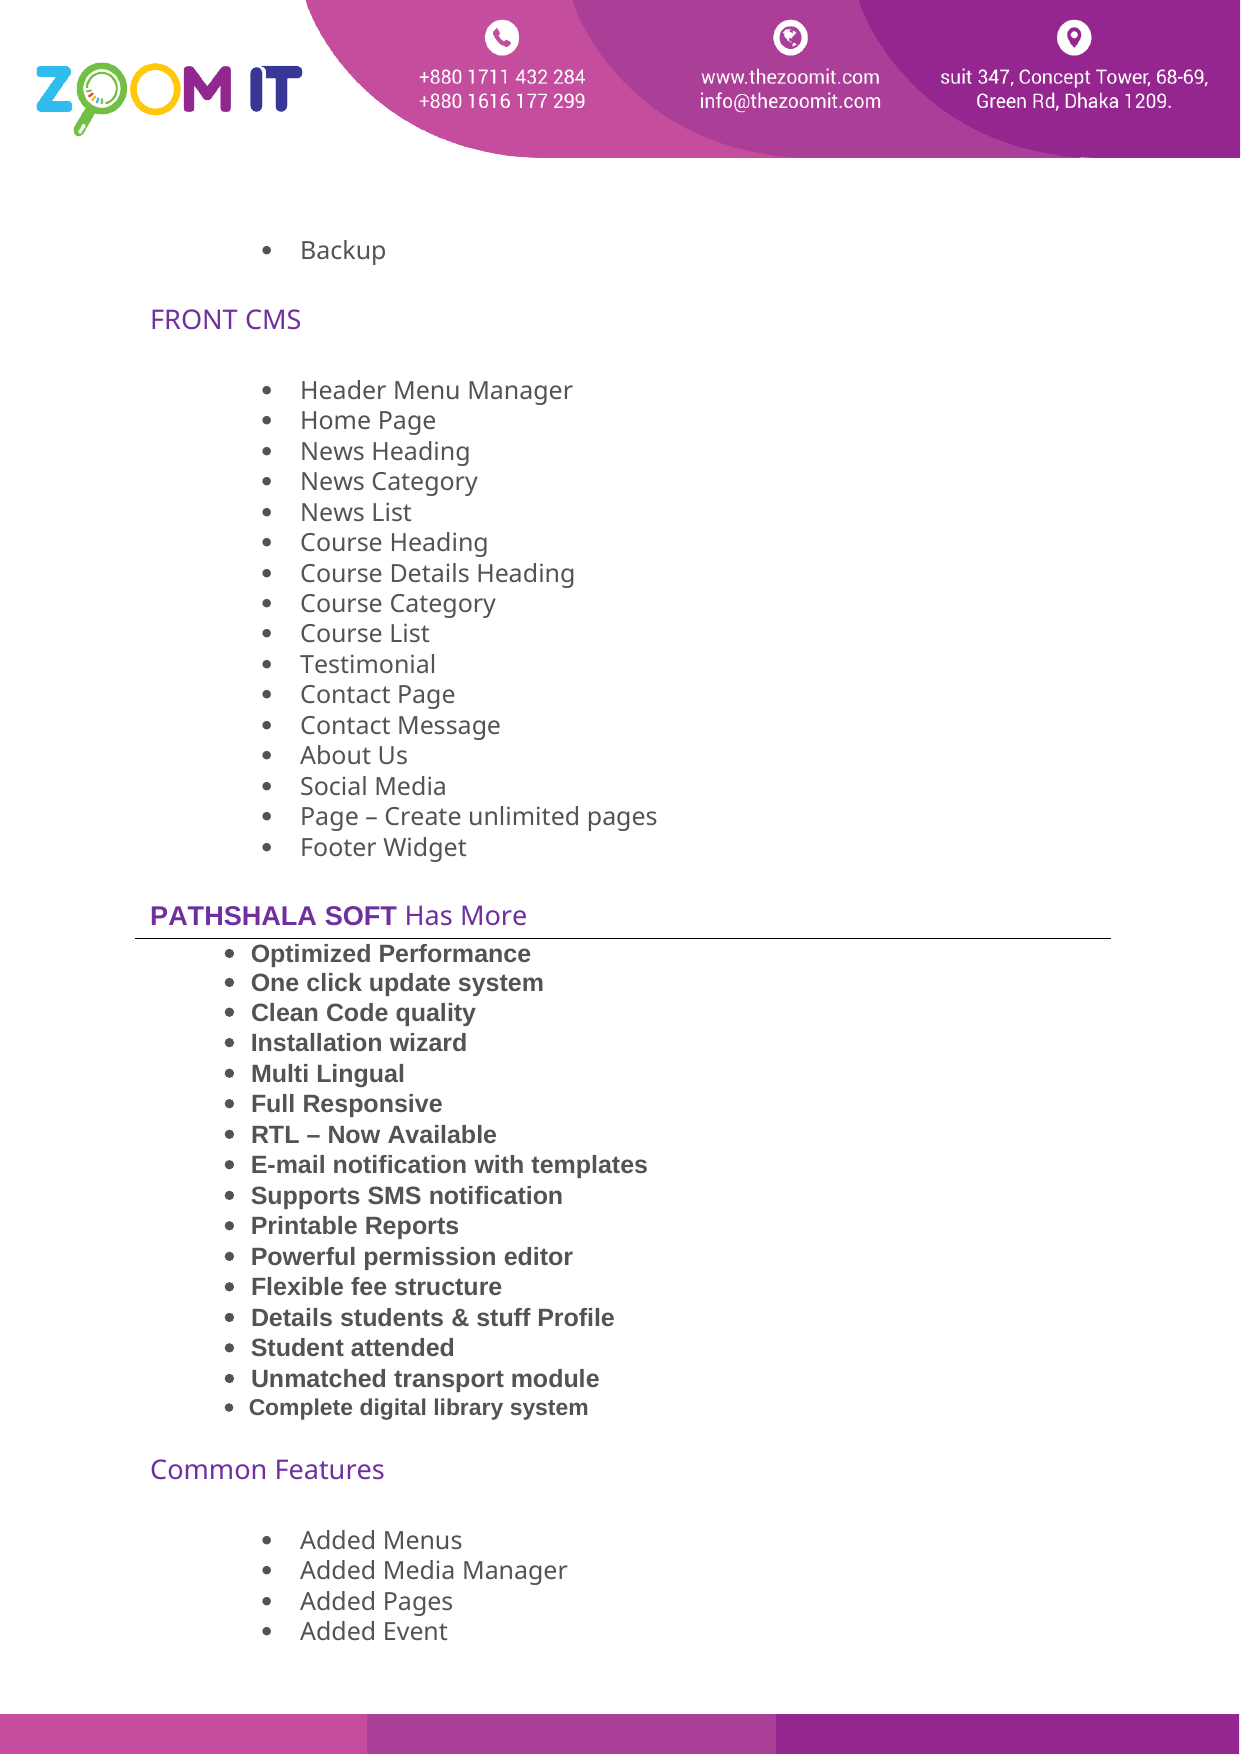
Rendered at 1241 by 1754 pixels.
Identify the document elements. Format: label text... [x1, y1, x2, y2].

list One click update system [225, 968, 1128, 997]
list RTL – Now Available [225, 1119, 1128, 1149]
list Added Event [262, 1616, 1128, 1647]
list Student attended [225, 1332, 1128, 1363]
list Footer Widget [262, 832, 1128, 862]
list Complete digital library system [225, 1393, 1128, 1421]
list Clean Code quality [225, 997, 1128, 1027]
list About Us [262, 741, 1128, 771]
list Course List [262, 619, 1128, 649]
list Course Category [262, 588, 1128, 619]
list Added Menus [262, 1525, 1128, 1555]
list Contact Message [262, 710, 1128, 741]
list Printable Reports [225, 1210, 1128, 1241]
list News Heading [262, 436, 1128, 466]
list Added Media Manager [262, 1555, 1128, 1586]
list Testimonial [262, 649, 1128, 679]
list Backup [262, 232, 1128, 266]
list News Category [262, 466, 1128, 497]
list E-mail notification with templates [225, 1149, 1128, 1180]
text PATHSHALA SOFT Has More [150, 897, 1128, 934]
list Course Details Heading [262, 558, 1128, 588]
list Social Media [262, 771, 1128, 801]
list Installation wizard [225, 1027, 1128, 1058]
list Powerful permission editor [225, 1241, 1128, 1271]
picture [36, 0, 1241, 158]
list Optimized Performance [225, 934, 1128, 968]
list Full Responsive [225, 1088, 1128, 1119]
picture [0, 1714, 1240, 1754]
list Multi Lingual [225, 1058, 1128, 1088]
list Course Heading [262, 527, 1128, 558]
list Unmatched transport module [225, 1363, 1128, 1393]
list News List [262, 497, 1128, 527]
list Contact Page [262, 679, 1128, 710]
list Details students & stuff Profile [225, 1302, 1128, 1332]
subtitle Common Features [150, 1451, 1128, 1488]
list Supports SMS notification [225, 1180, 1128, 1210]
list Header Menu Manager [262, 375, 1128, 405]
list Home Page [262, 405, 1128, 436]
list Added Pages [262, 1586, 1128, 1616]
list Page – Create unlimited pages [262, 801, 1128, 832]
subtitle FRONT CMS [150, 301, 1128, 338]
list Flexible fee structure [225, 1271, 1128, 1302]
